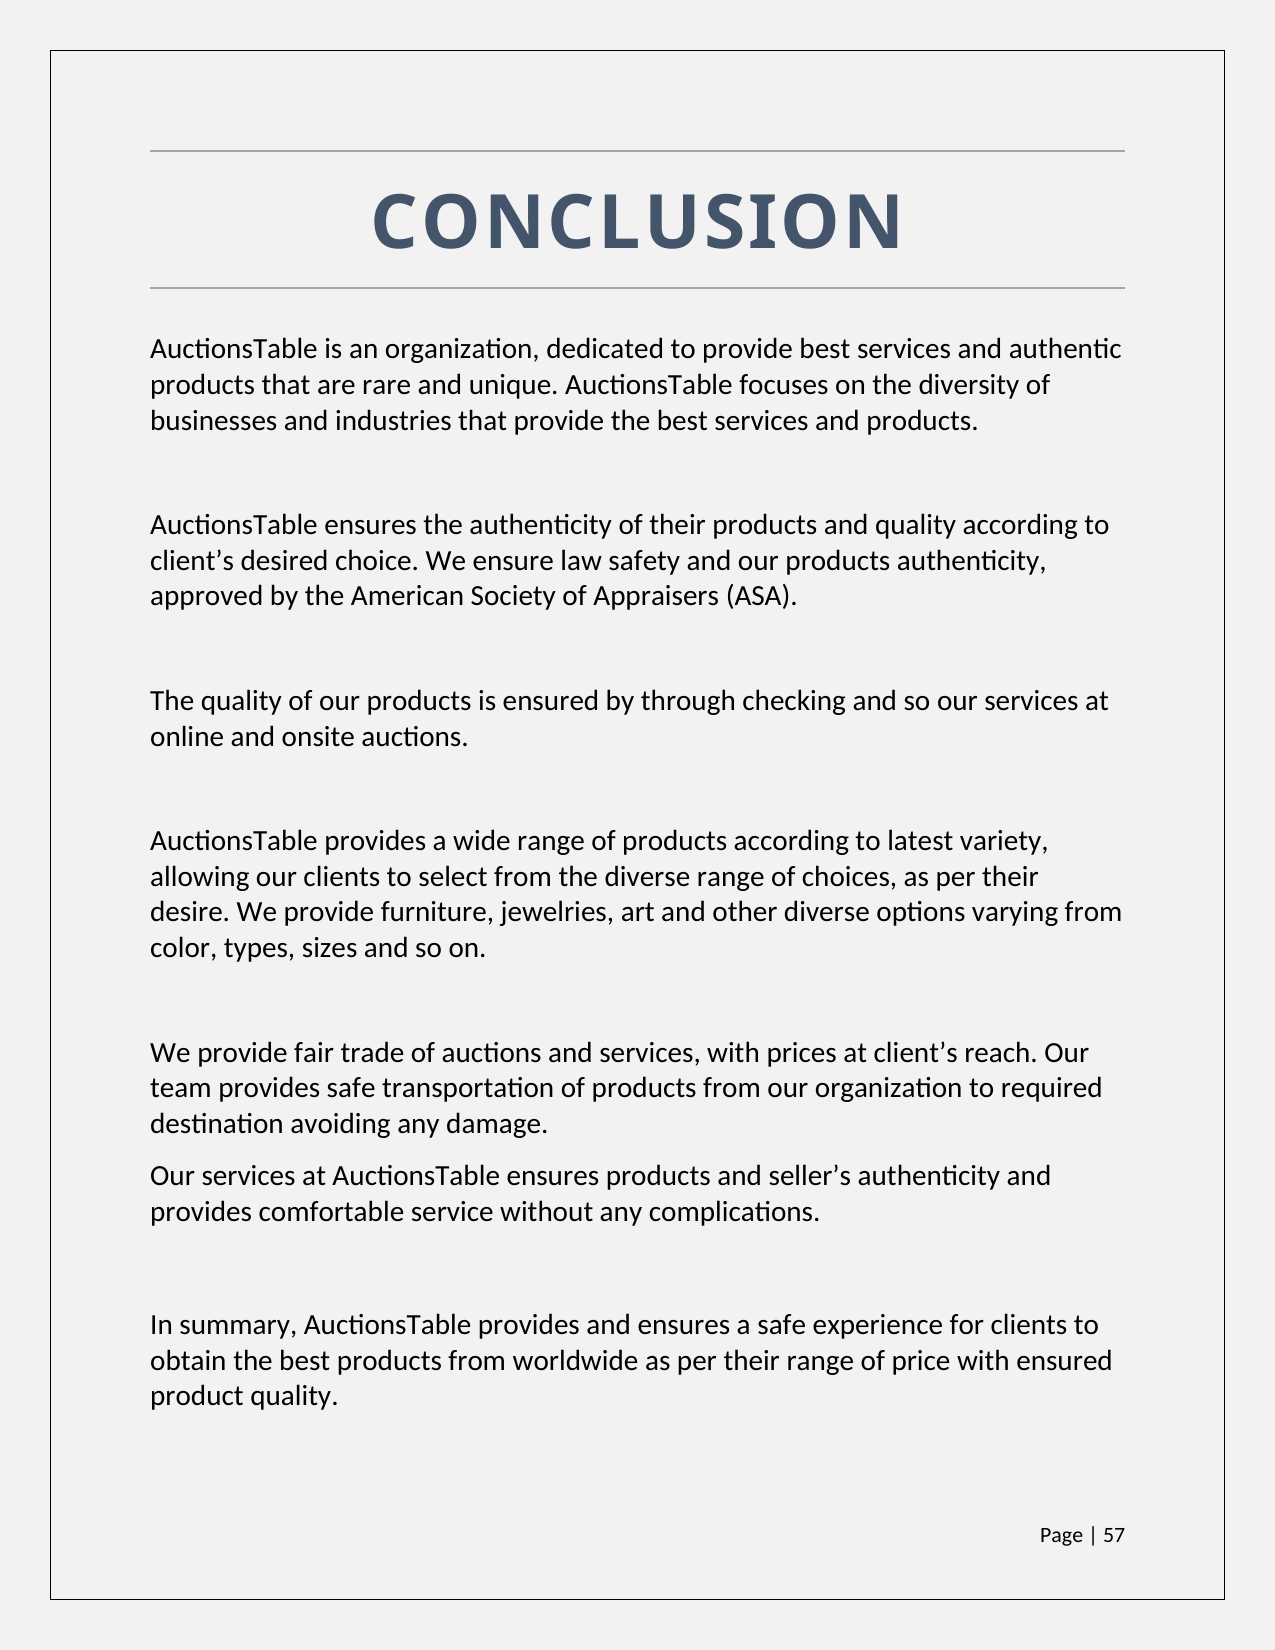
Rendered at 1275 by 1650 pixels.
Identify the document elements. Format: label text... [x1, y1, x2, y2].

text In summary, AuctionsTable provides and ensures a safe experience for clients to obtain the best products from worldwide as per their range of price with ensured product quality. [150, 1306, 1125, 1413]
text AuctionsTable is an organization, dedicated to provide best services and authentic products that are rare and unique. AuctionsTable focuses on the diversity of businesses and industries that provide the best services and products. [150, 330, 1125, 437]
text The quality of our products is ensured by through checking and so our services at online and onsite auctions. [150, 682, 1125, 753]
text Our services at AuctionsTable ensures products and seller’s authenticity and provides comfortable service without any complications. [150, 1157, 1125, 1228]
text AuctionsTable ensures the authenticity of their products and quality according to client’s desired choice. We ensure law safety and our products authenticity, approved by the American Society of Appraisers (ASA). [150, 506, 1125, 613]
title conclusion [150, 152, 1125, 287]
text AuctionsTable provides a wide range of products according to latest variety, allowing our clients to select from the diverse range of choices, as per their desire. We provide furniture, jewelries, art and other diverse options varying from color, types, sizes and so on. [150, 822, 1125, 965]
text We provide fair trade of auctions and services, with prices at client’s reach. Our team provides safe transportation of products from our organization to required destination avoiding any damage. [150, 1034, 1125, 1141]
